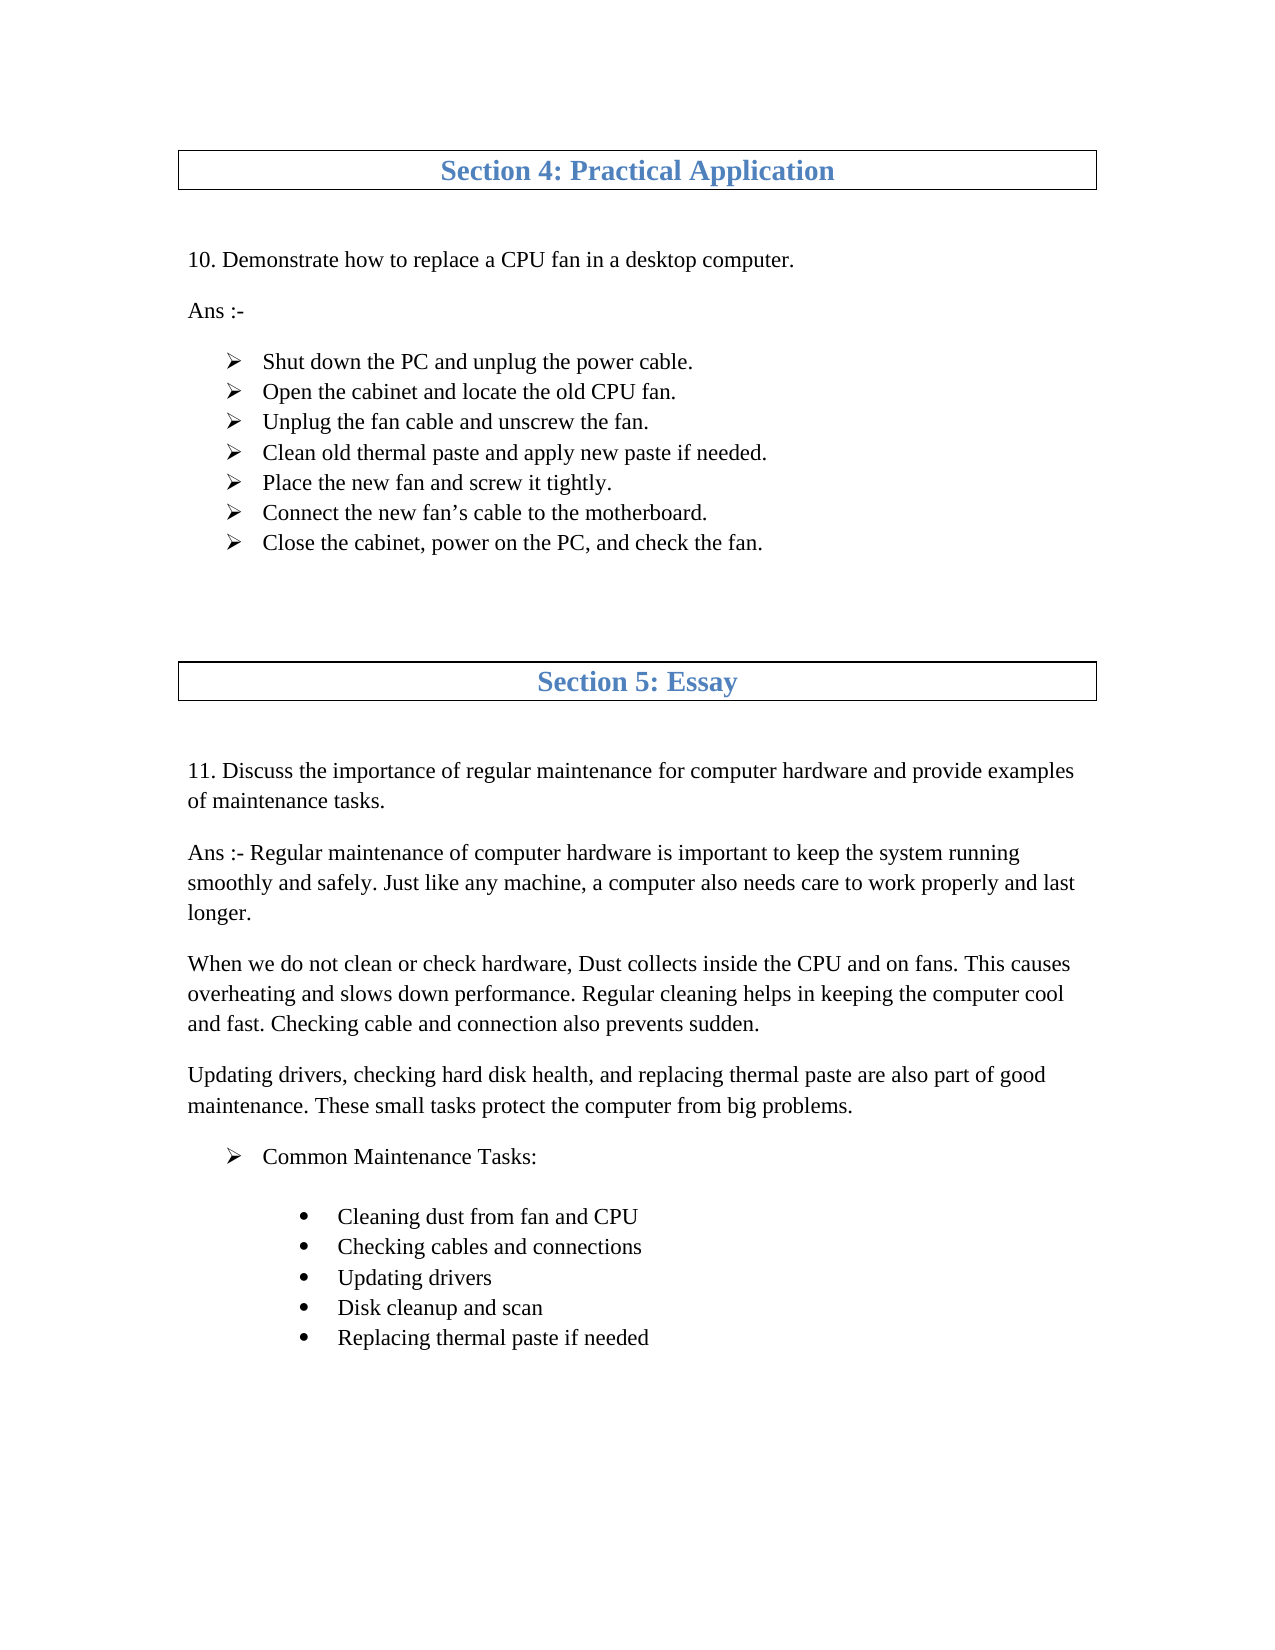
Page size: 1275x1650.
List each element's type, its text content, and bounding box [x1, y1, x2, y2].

list Shut down the PC and unplug the power cable. [225, 348, 1087, 374]
text Updating drivers, checking hard disk health, and replacing thermal paste are also part of good maintenance. These small tasks protect the computer from big problems. [187, 1061, 1087, 1118]
list Disk cleanup and scan [300, 1294, 1087, 1320]
list Place the new fan and screw it tightly. [225, 469, 1087, 495]
list Connect the new fan’s cable to the motherboard. [225, 499, 1087, 525]
list Unplug the fan cable and unscrew the fan. [225, 408, 1087, 435]
list Open the cabinet and locate the old CPU fan. [225, 378, 1087, 404]
list Cleaning dust from fan and CPU [300, 1203, 1087, 1229]
list Replacing thermal paste if needed [300, 1324, 1087, 1350]
text 11. Discuss the importance of regular maintenance for computer hardware and provide examples of maintenance tasks. [187, 757, 1087, 814]
text Ans :- [187, 297, 1087, 323]
subtitle Section 5: Essay [179, 663, 1096, 700]
list Common Maintenance Tasks: [225, 1143, 1087, 1169]
list Close the cabinet, power on the PC, and check the fan. [225, 529, 1087, 556]
text Ans :- Regular maintenance of computer hardware is important to keep the system running smoothly and safely. Just like any machine, a computer also needs care to work properly and last longer. [187, 838, 1087, 925]
list Checking cables and connections [300, 1233, 1087, 1260]
text 10. Demonstrate how to replace a CPU fan in a desktop computer. [187, 246, 1087, 272]
subtitle Section 4: Practical Application [179, 151, 1096, 189]
list Clean old thermal paste and apply new paste if needed. [225, 438, 1087, 465]
list Updating drivers [300, 1263, 1087, 1290]
text When we do not clean or check hardware, Dust collects inside the CPU and on fans. This causes overheating and slows down performance. Regular cleaning helps in keeping the computer cool and fast. Checking cable and connection also prevents sudden. [187, 950, 1087, 1037]
